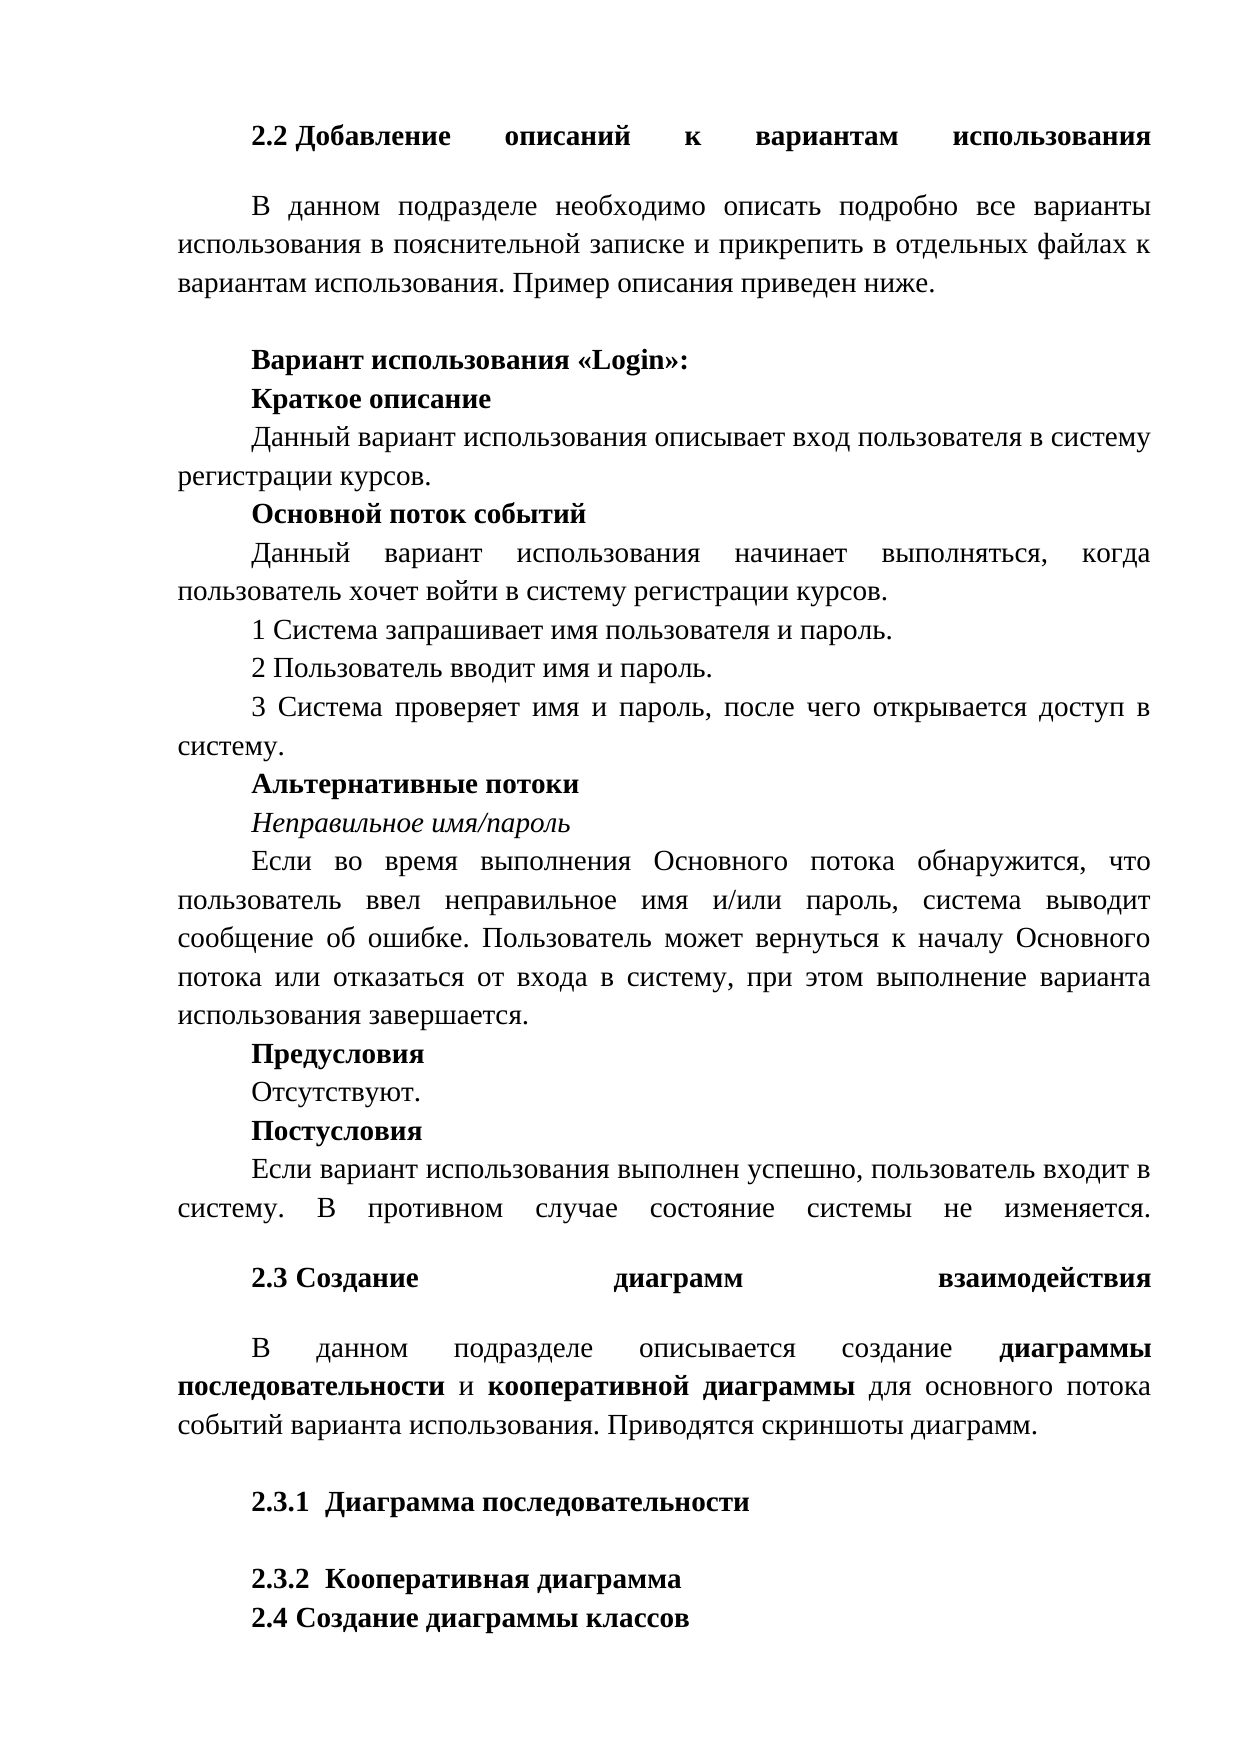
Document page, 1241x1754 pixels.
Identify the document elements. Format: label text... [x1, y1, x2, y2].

list Альтернативные потоки [177, 766, 1152, 800]
list 3 Система проверяет имя и пароль, после чего открывается доступ в систему. [177, 689, 1152, 761]
list Предусловия [177, 1036, 1152, 1069]
list Если во время выполнения Основного потока обнаружится, что пользователь ввел неправильное имя и/или пароль, система выводит сообщение об ошибке. Пользователь может вернуться к началу Основного потока или отказаться от входа в систему, при этом выполнение варианта использования завершается. [177, 843, 1152, 1031]
list В данном подразделе описывается создание диаграммы последовательности и кооперативной диаграммы для основного потока событий варианта использования. Приводятся скриншоты диаграмм. [177, 1330, 1152, 1441]
list Отсутствуют. [177, 1074, 1152, 1108]
list В данном подразделе необходимо описать подробно все варианты использования в пояснительной записке и прикрепить в отдельных файлах к вариантам использования. Пример описания приведен ниже. [177, 188, 1152, 299]
list Создание диаграммы классов [251, 1600, 1152, 1633]
list Основной поток событий [177, 496, 1152, 530]
list Диаграмма последовательности [251, 1484, 1152, 1518]
list 2 Пользователь вводит имя и пароль. [177, 651, 1152, 684]
list Вариант использования «Login»: [177, 342, 1152, 376]
list Если вариант использования выполнен успешно, пользователь входит в систему. В противном случае состояние системы не изменяется. [177, 1152, 1152, 1256]
list Создание диаграмм взаимодействия [251, 1260, 1152, 1326]
list Краткое описание [177, 381, 1152, 414]
list Добавление описаний к вариантам использования [251, 118, 1152, 184]
list Данный вариант использования описывает вход пользователя в систему регистрации курсов. [177, 419, 1152, 491]
list Данный вариант использования начинает выполняться, когда пользователь хочет войти в систему регистрации курсов. [177, 535, 1152, 607]
list Постусловия [177, 1113, 1152, 1147]
list Неправильное имя/пароль [177, 805, 1152, 838]
list Кооперативная диаграмма [251, 1561, 1152, 1595]
list 1 Система запрашивает имя пользователя и пароль. [177, 612, 1152, 646]
